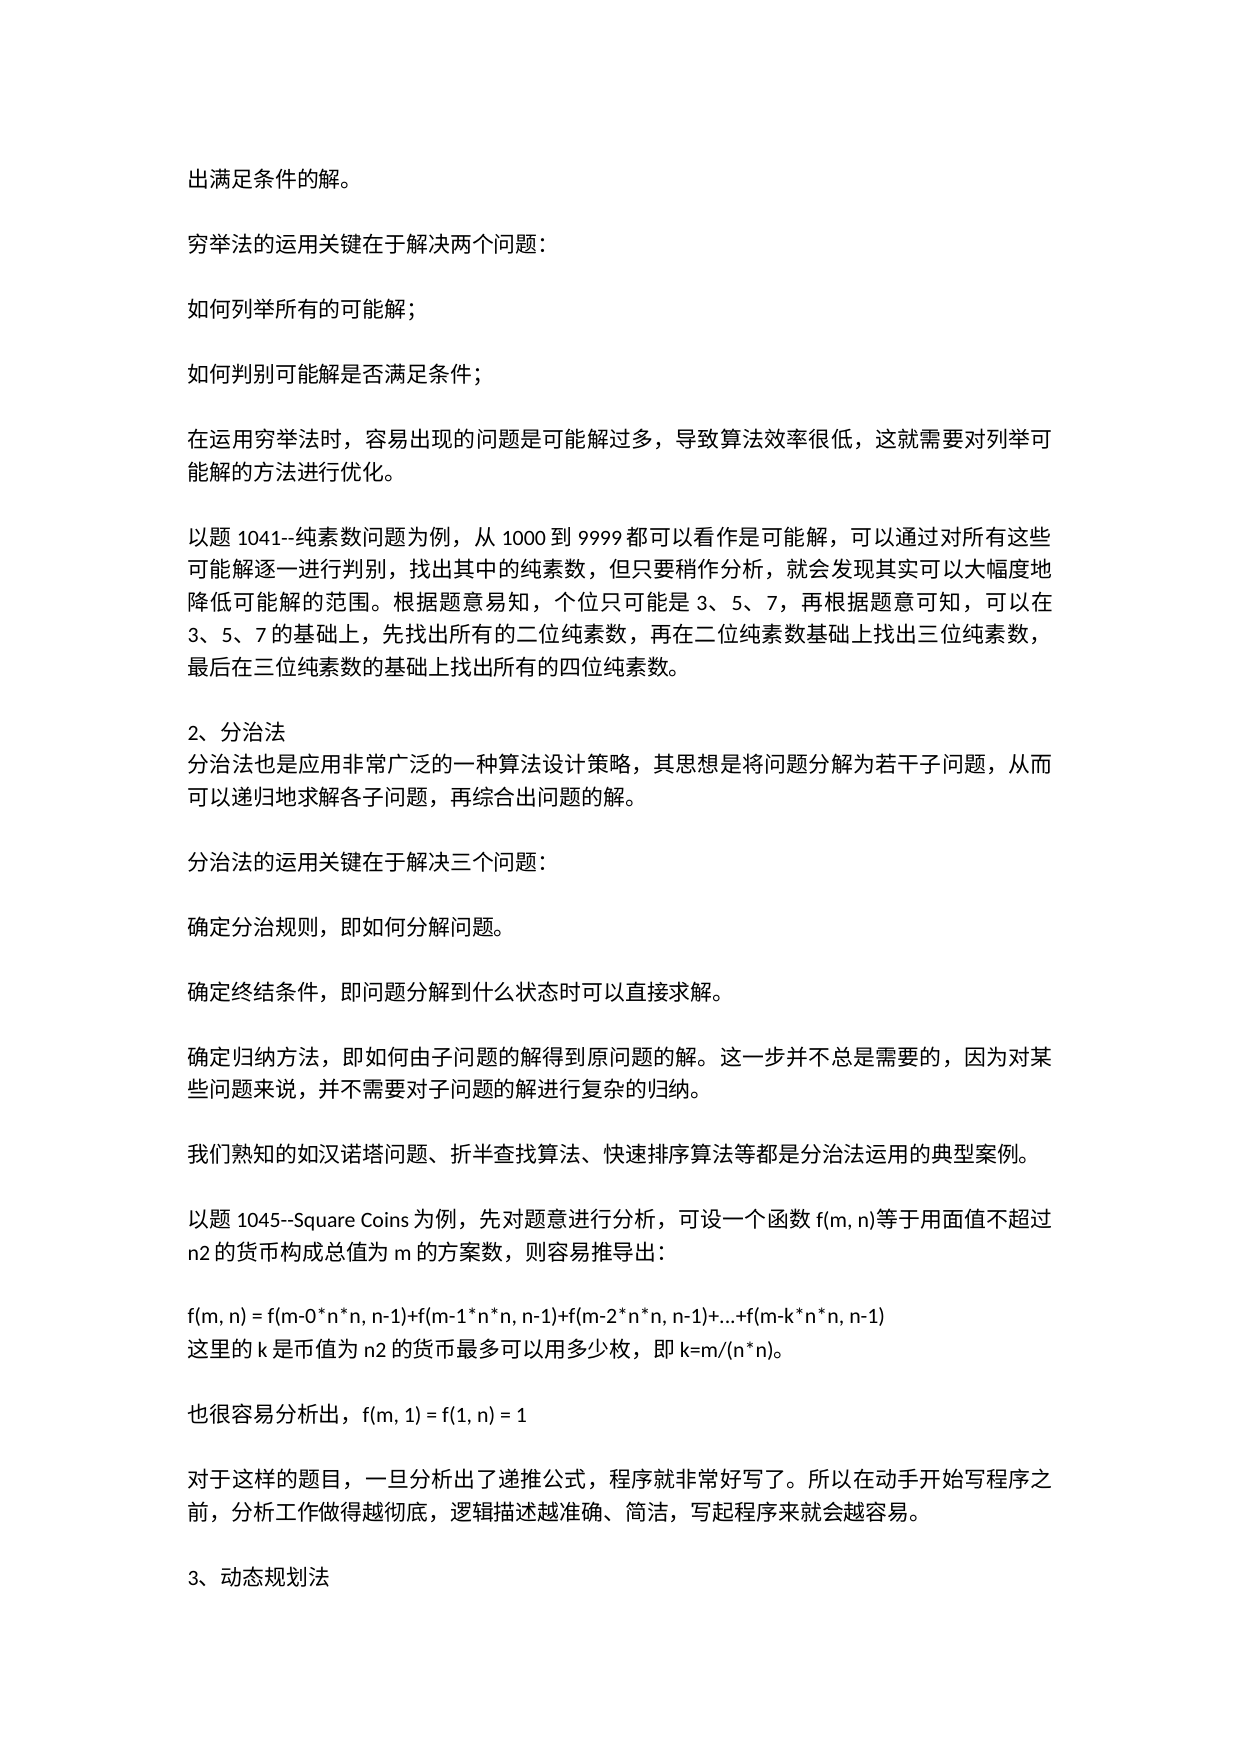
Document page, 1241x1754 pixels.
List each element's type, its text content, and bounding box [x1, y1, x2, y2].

text 确定分治规则，即如何分解问题。 [187, 909, 1053, 942]
text 以题1041--纯素数问题为例，从1000到9999都可以看作是可能解，可以通过对所有这些可能解逐一进行判别，找出其中的纯素数，但只要稍作分析，就会发现其实可以大幅度地降低可能解的范围。根据题意易知，个位只可能是3、5、7，再根据题意可知，可以在3、5、7的基础上，先找出所有的二位纯素数，再在二位纯素数基础上找出三位纯素数，最后在三位纯素数的基础上找出所有的四位纯素数。 [187, 519, 1053, 682]
text 在运用穷举法时，容易出现的问题是可能解过多，导致算法效率很低，这就需要对列举可能解的方法进行优化。 [187, 422, 1053, 487]
text 分治法的运用关键在于解决三个问题： [187, 844, 1053, 877]
text f(m, n) = f(m-0*n*n, n-1)+f(m-1*n*n, n-1)+f(m-2*n*n, n-1)+...+f(m-k*n*n, n-1) [187, 1299, 1053, 1332]
text 这里的k是币值为n2的货币最多可以用多少枚，即k=m/(n*n)。 [187, 1332, 1053, 1364]
text 以题1045--Square Coins为例，先对题意进行分析，可设一个函数f(m, n)等于用面值不超过n2的货币构成总值为m的方案数，则容易推导出： [187, 1202, 1053, 1267]
text 3、动态规划法 [187, 1559, 1053, 1592]
text 穷举法的运用关键在于解决两个问题： [187, 227, 1053, 259]
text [187, 162, 1053, 194]
text 也很容易分析出，f(m, 1) = f(1, n) = 1 [187, 1397, 1053, 1429]
text 确定终结条件，即问题分解到什么状态时可以直接求解。 [187, 974, 1053, 1007]
text 分治法也是应用非常广泛的一种算法设计策略，其思想是将问题分解为若干子问题，从而可以递归地求解各子问题，再综合出问题的解。 [187, 747, 1053, 812]
text 如何判别可能解是否满足条件； [187, 357, 1053, 389]
text 确定归纳方法，即如何由子问题的解得到原问题的解。这一步并不总是需要的，因为对某些问题来说，并不需要对子问题的解进行复杂的归纳。 [187, 1039, 1053, 1104]
text 如何列举所有的可能解； [187, 292, 1053, 324]
text 2、分治法 [187, 714, 1053, 747]
text 我们熟知的如汉诺塔问题、折半查找算法、快速排序算法等都是分治法运用的典型案例。 [187, 1137, 1053, 1169]
text 对于这样的题目，一旦分析出了递推公式，程序就非常好写了。所以在动手开始写程序之前，分析工作做得越彻底，逻辑描述越准确、简洁，写起程序来就会越容易。 [187, 1462, 1053, 1527]
